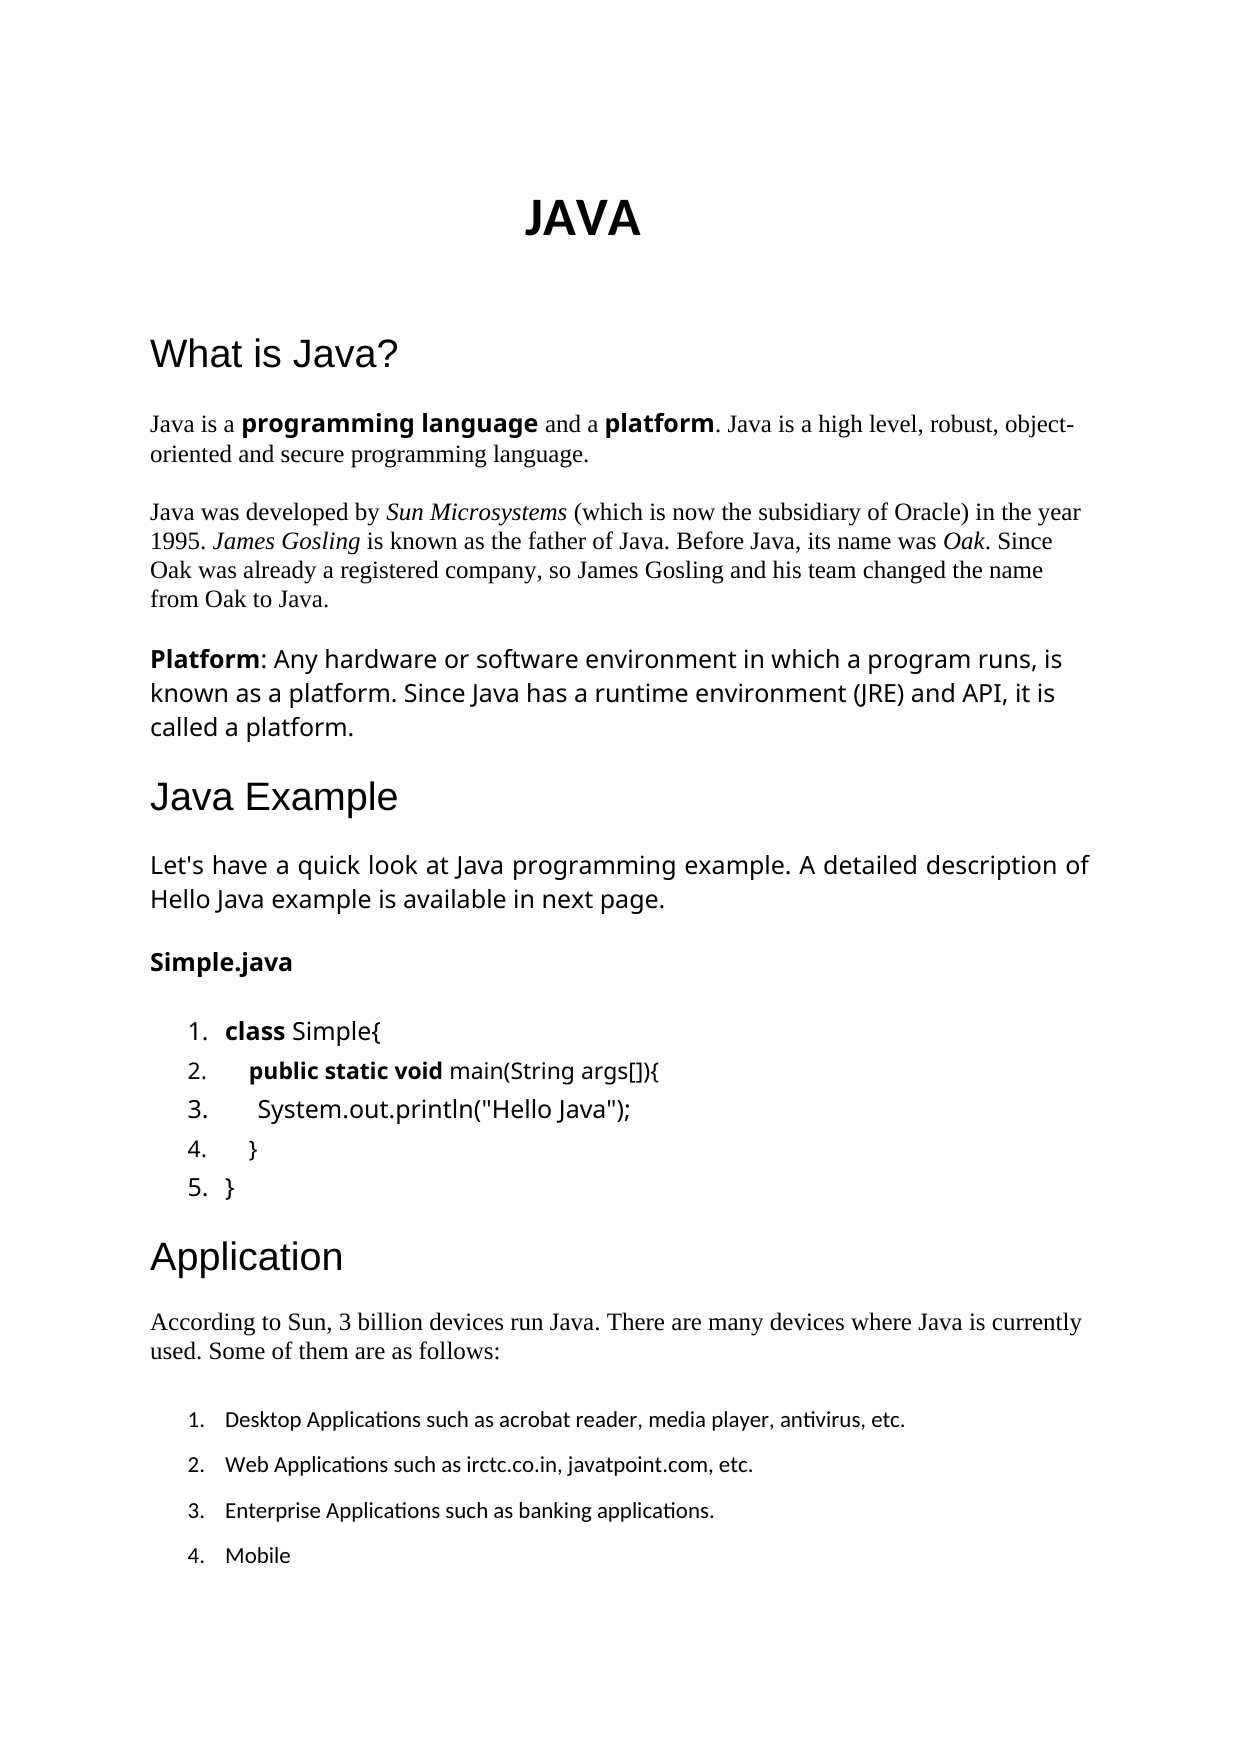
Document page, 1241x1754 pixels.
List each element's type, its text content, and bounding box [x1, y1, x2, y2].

list Desktop Applications such as acrobat reader, media player, antivirus, etc. [187, 1394, 1090, 1433]
text Let's have a quick look at Java programming example. A detailed description of Hello Java example is available in next page. [150, 848, 1090, 916]
text What is Java? [150, 331, 1090, 376]
list } [187, 1125, 1090, 1164]
text Simple.java [150, 945, 1090, 979]
text JAVA [525, 150, 1090, 249]
subtitle Java Example [150, 773, 1090, 818]
text Java is a programming language and a platform. Java is a high level, robust, object-oriented and secure programming language. [150, 405, 1090, 468]
text Platform: Any hardware or software environment in which a program runs, is known as a platform. Since Java has a runtime environment (JRE) and API, it is called a platform. [354, 642, 1090, 744]
list Web Applications such as irctc.co.in, javatpoint.com, etc. [187, 1439, 1090, 1478]
list Mobile [187, 1530, 1090, 1569]
subtitle Application [150, 1233, 1090, 1278]
list class Simple{ [187, 1008, 1090, 1047]
list Enterprise Applications such as banking applications. [187, 1485, 1090, 1524]
text Java was developed by Sun Microsystems (which is now the subsidiary of Oracle) in the year 1995. James Gosling is known as the father of Java. Before Java, its name was Oak. Since Oak was already a registered company, so James Gosling and his team changed the name from Oak to Java. [150, 497, 1090, 612]
text According to Sun, 3 billion devices run Java. There are many devices where Java is currently used. Some of them are as follows: [150, 1307, 1090, 1365]
list } [187, 1164, 1090, 1203]
list public static void main(String args[]){ [187, 1047, 1090, 1086]
list System.out.println("Hello Java"); [187, 1086, 1090, 1125]
